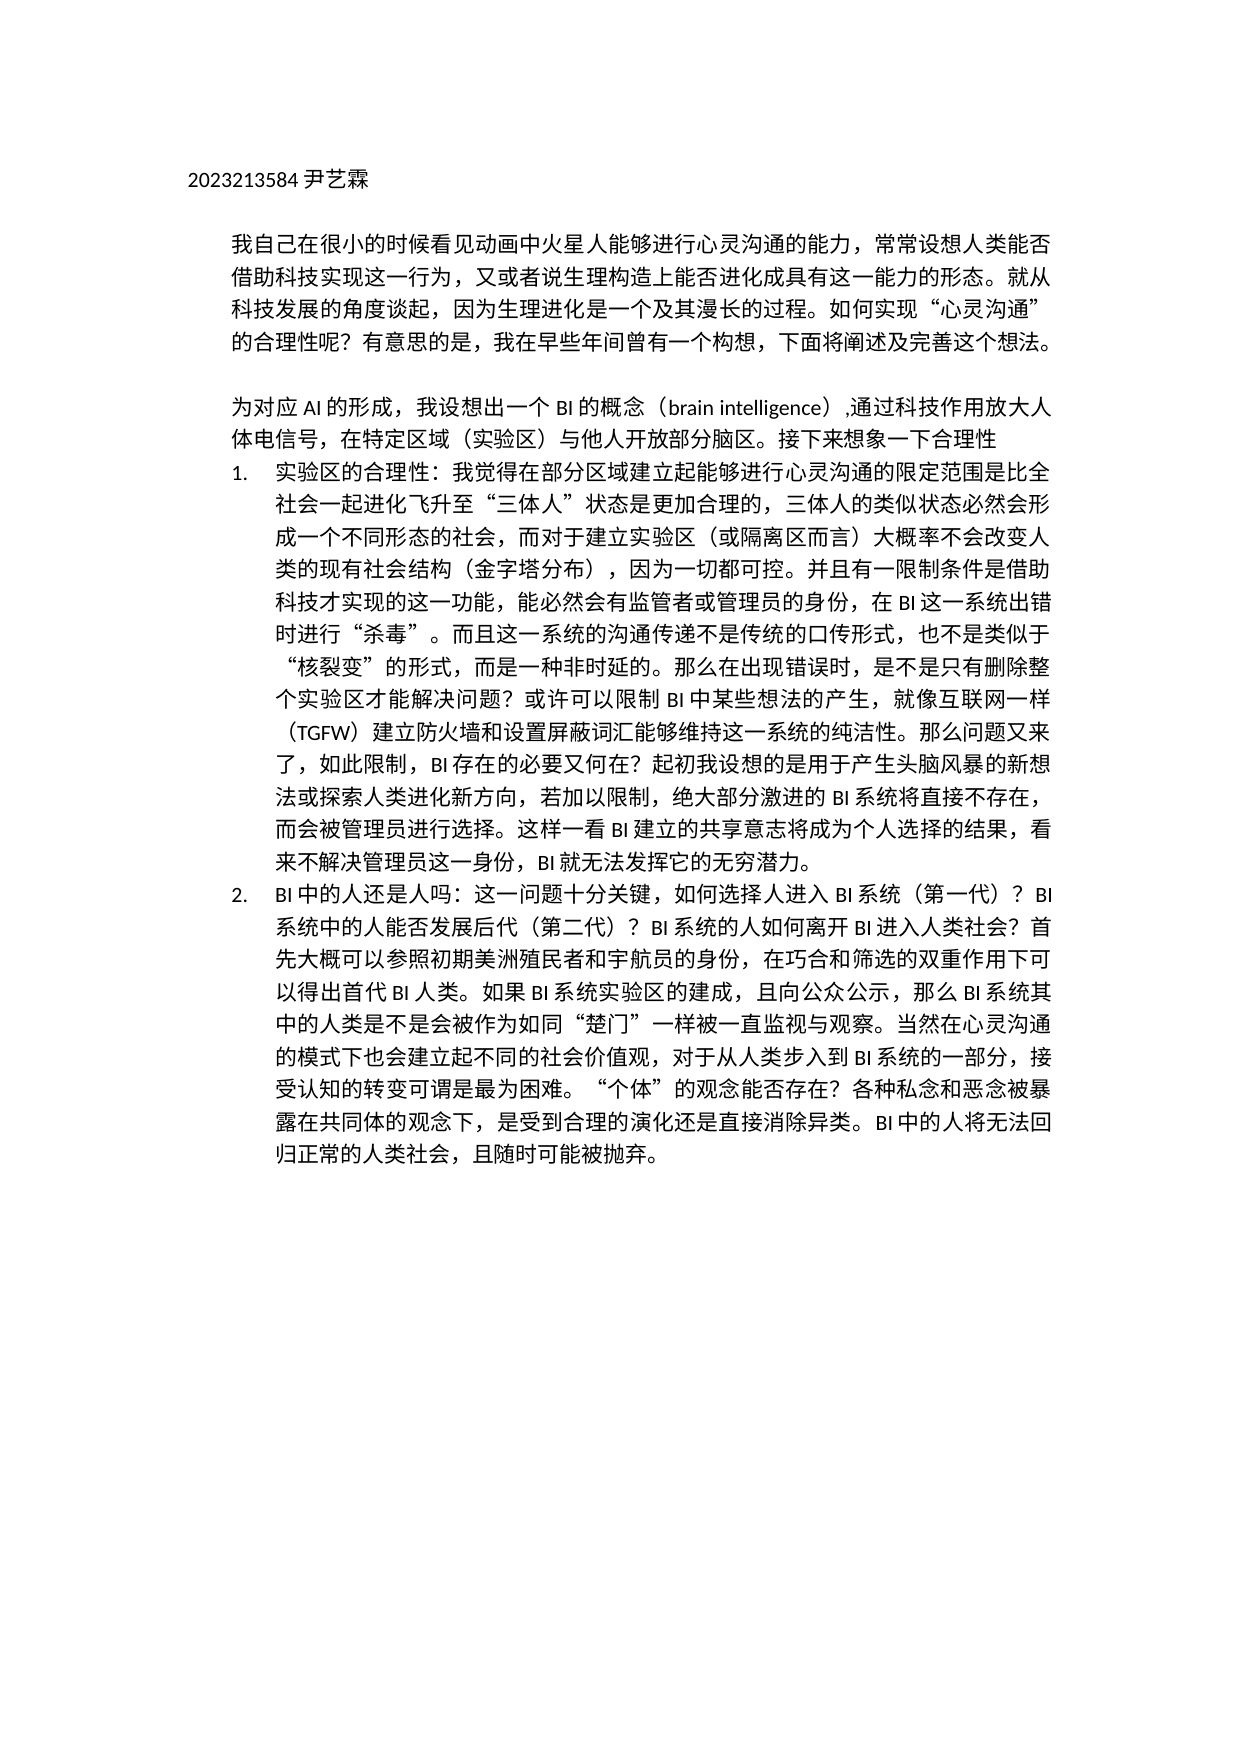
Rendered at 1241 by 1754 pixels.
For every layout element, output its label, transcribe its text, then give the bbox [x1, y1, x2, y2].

list 我自己在很小的时候看见动画中火星人能够进行心灵沟通的能力，常常设想人类能否借助科技实现这一行为，又或者说生理构造上能否进化成具有这一能力的形态。就从科技发展的角度谈起，因为生理进化是一个及其漫长的过程。如何实现“心灵沟通”的合理性呢？有意思的是，我在早些年间曾有一个构想，下面将阐述及完善这个想法。 [231, 227, 1053, 357]
list 为对应AI的形成，我设想出一个BI的概念（brain intelligence）,通过科技作用放大人体电信号，在特定区域（实验区）与他人开放部分脑区。接下来想象一下合理性 [231, 389, 1053, 454]
text 2023213584 尹艺霖 [187, 162, 1053, 194]
list 实验区的合理性：我觉得在部分区域建立起能够进行心灵沟通的限定范围是比全社会一起进化飞升至“三体人”状态是更加合理的，三体人的类似状态必然会形成一个不同形态的社会，而对于建立实验区（或隔离区而言）大概率不会改变人类的现有社会结构（金字塔分布），因为一切都可控。并且有一限制条件是借助科技才实现的这一功能，能必然会有监管者或管理员的身份，在BI这一系统出错时进行“杀毒”。而且这一系统的沟通传递不是传统的口传形式，也不是类似于“核裂变”的形式，而是一种非时延的。那么在出现错误时，是不是只有删除整个实验区才能解决问题？或许可以限制BI中某些想法的产生，就像互联网一样（TGFW）建立防火墙和设置屏蔽词汇能够维持这一系统的纯洁性。那么问题又来了，如此限制，BI存在的必要又何在？起初我设想的是用于产生头脑风暴的新想法或探索人类进化新方向，若加以限制，绝大部分激进的BI系统将直接不存在，而会被管理员进行选择。这样一看BI建立的共享意志将成为个人选择的结果，看来不解决管理员这一身份，BI就无法发挥它的无穷潜力。 [231, 454, 1053, 877]
list BI中的人还是人吗：这一问题十分关键，如何选择人进入BI系统（第一代）？BI系统中的人能否发展后代（第二代）？BI系统的人如何离开BI进入人类社会？首先大概可以参照初期美洲殖民者和宇航员的身份，在巧合和筛选的双重作用下可以得出首代BI人类。如果BI系统实验区的建成，且向公众公示，那么BI系统其中的人类是不是会被作为如同“楚门”一样被一直监视与观察。当然在心灵沟通的模式下也会建立起不同的社会价值观，对于从人类步入到BI系统的一部分，接受认知的转变可谓是最为困难。“个体”的观念能否存在？各种私念和恶念被暴露在共同体的观念下，是受到合理的演化还是直接消除异类。BI中的人将无法回归正常的人类社会，且随时可能被抛弃。 [231, 877, 1053, 1169]
